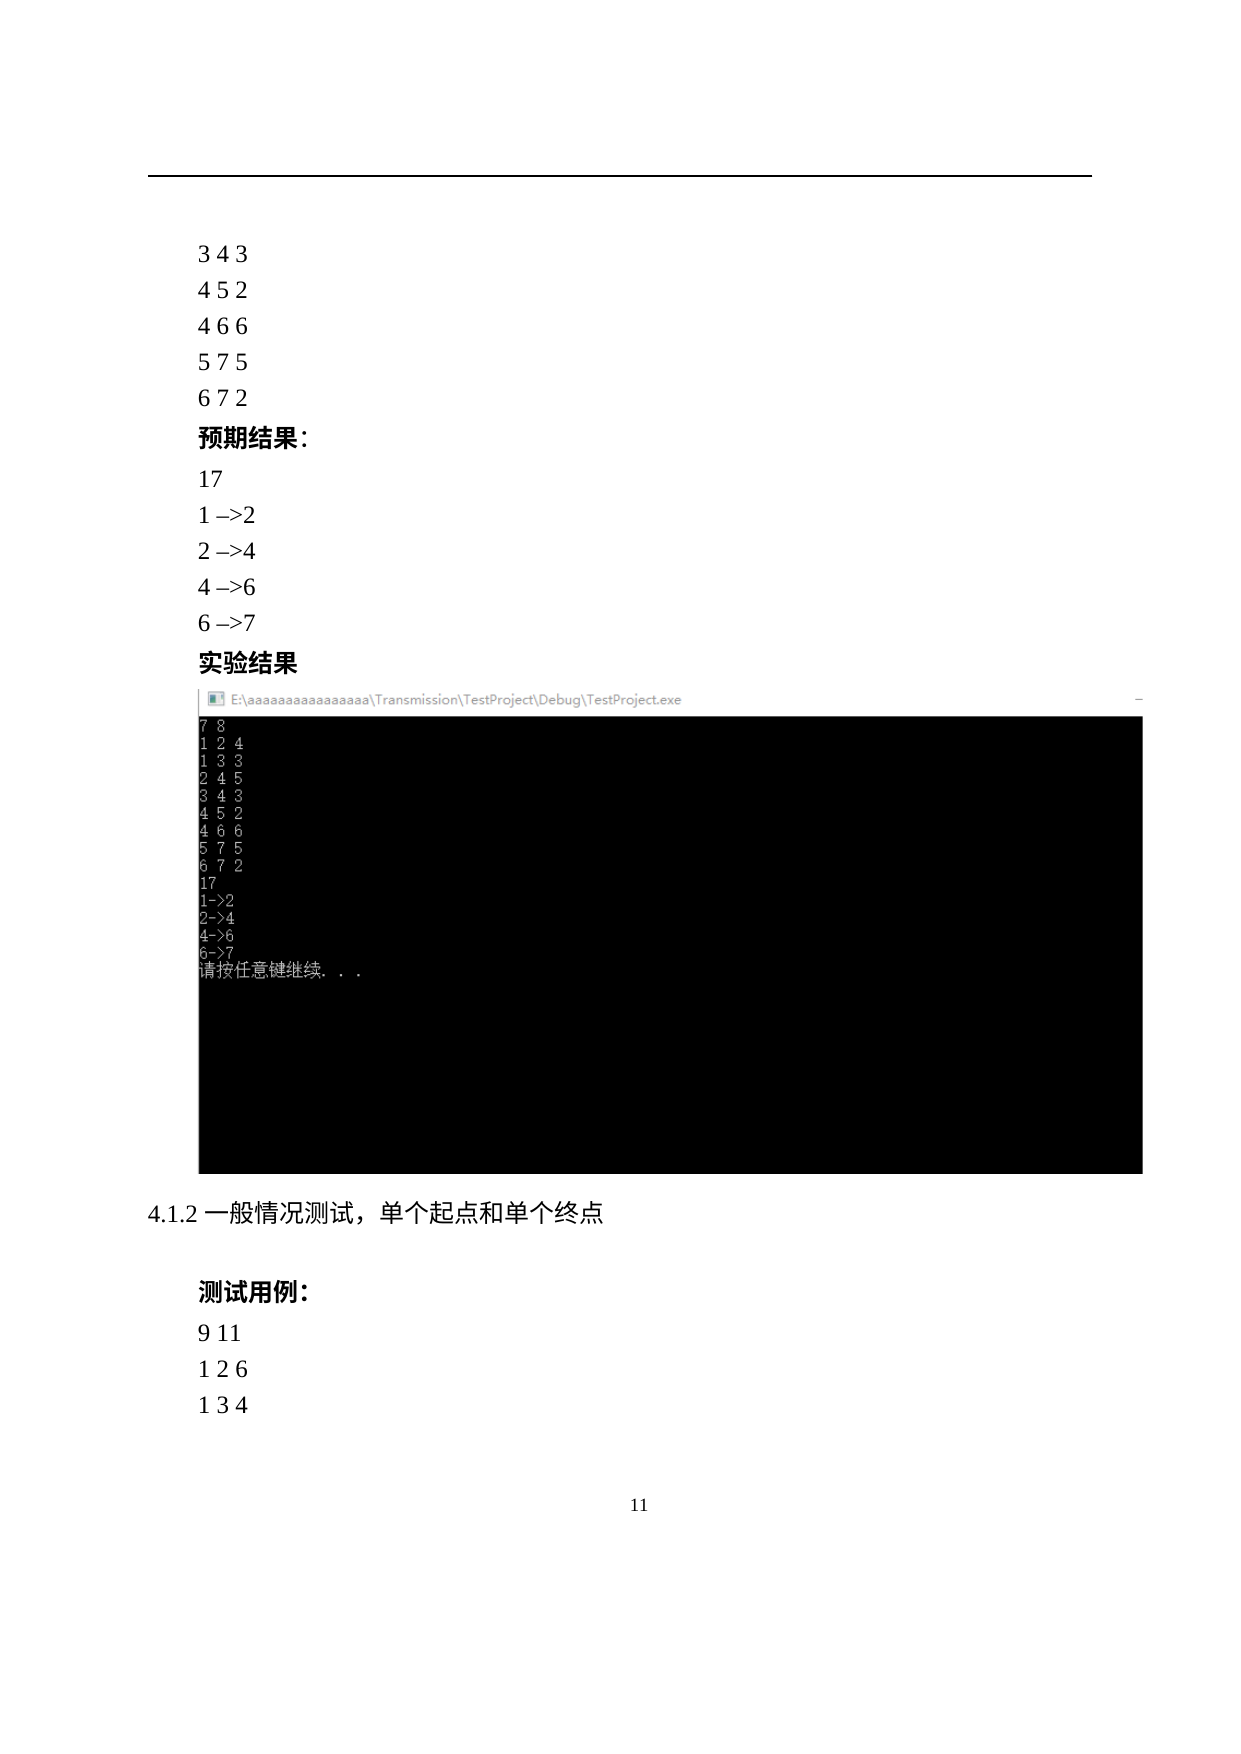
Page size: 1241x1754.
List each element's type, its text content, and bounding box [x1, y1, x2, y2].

text 17 [148, 464, 1092, 493]
text 4 –>6 [148, 572, 1092, 601]
text 1 2 6 [148, 1354, 1092, 1383]
text 4 5 2 [148, 275, 1092, 304]
text 3 4 3 [148, 239, 1092, 268]
text 4 6 6 [148, 311, 1092, 340]
text 1 3 4 [148, 1390, 1092, 1419]
text 9 11 [148, 1318, 1092, 1347]
text 1 –>2 [148, 500, 1092, 529]
text 6 7 2 [148, 383, 1092, 412]
text 5 7 5 [148, 347, 1092, 376]
text 测试用例： [148, 1273, 1092, 1309]
text 6 –>7 [148, 608, 1092, 637]
text 实验结果 [148, 644, 1092, 680]
text 2 –>4 [148, 536, 1092, 565]
text 预期结果： [148, 419, 1092, 455]
subtitle 4.1.2 一般情况测试，单个起点和单个终点 [148, 1193, 1092, 1230]
picture [197, 689, 1143, 1174]
